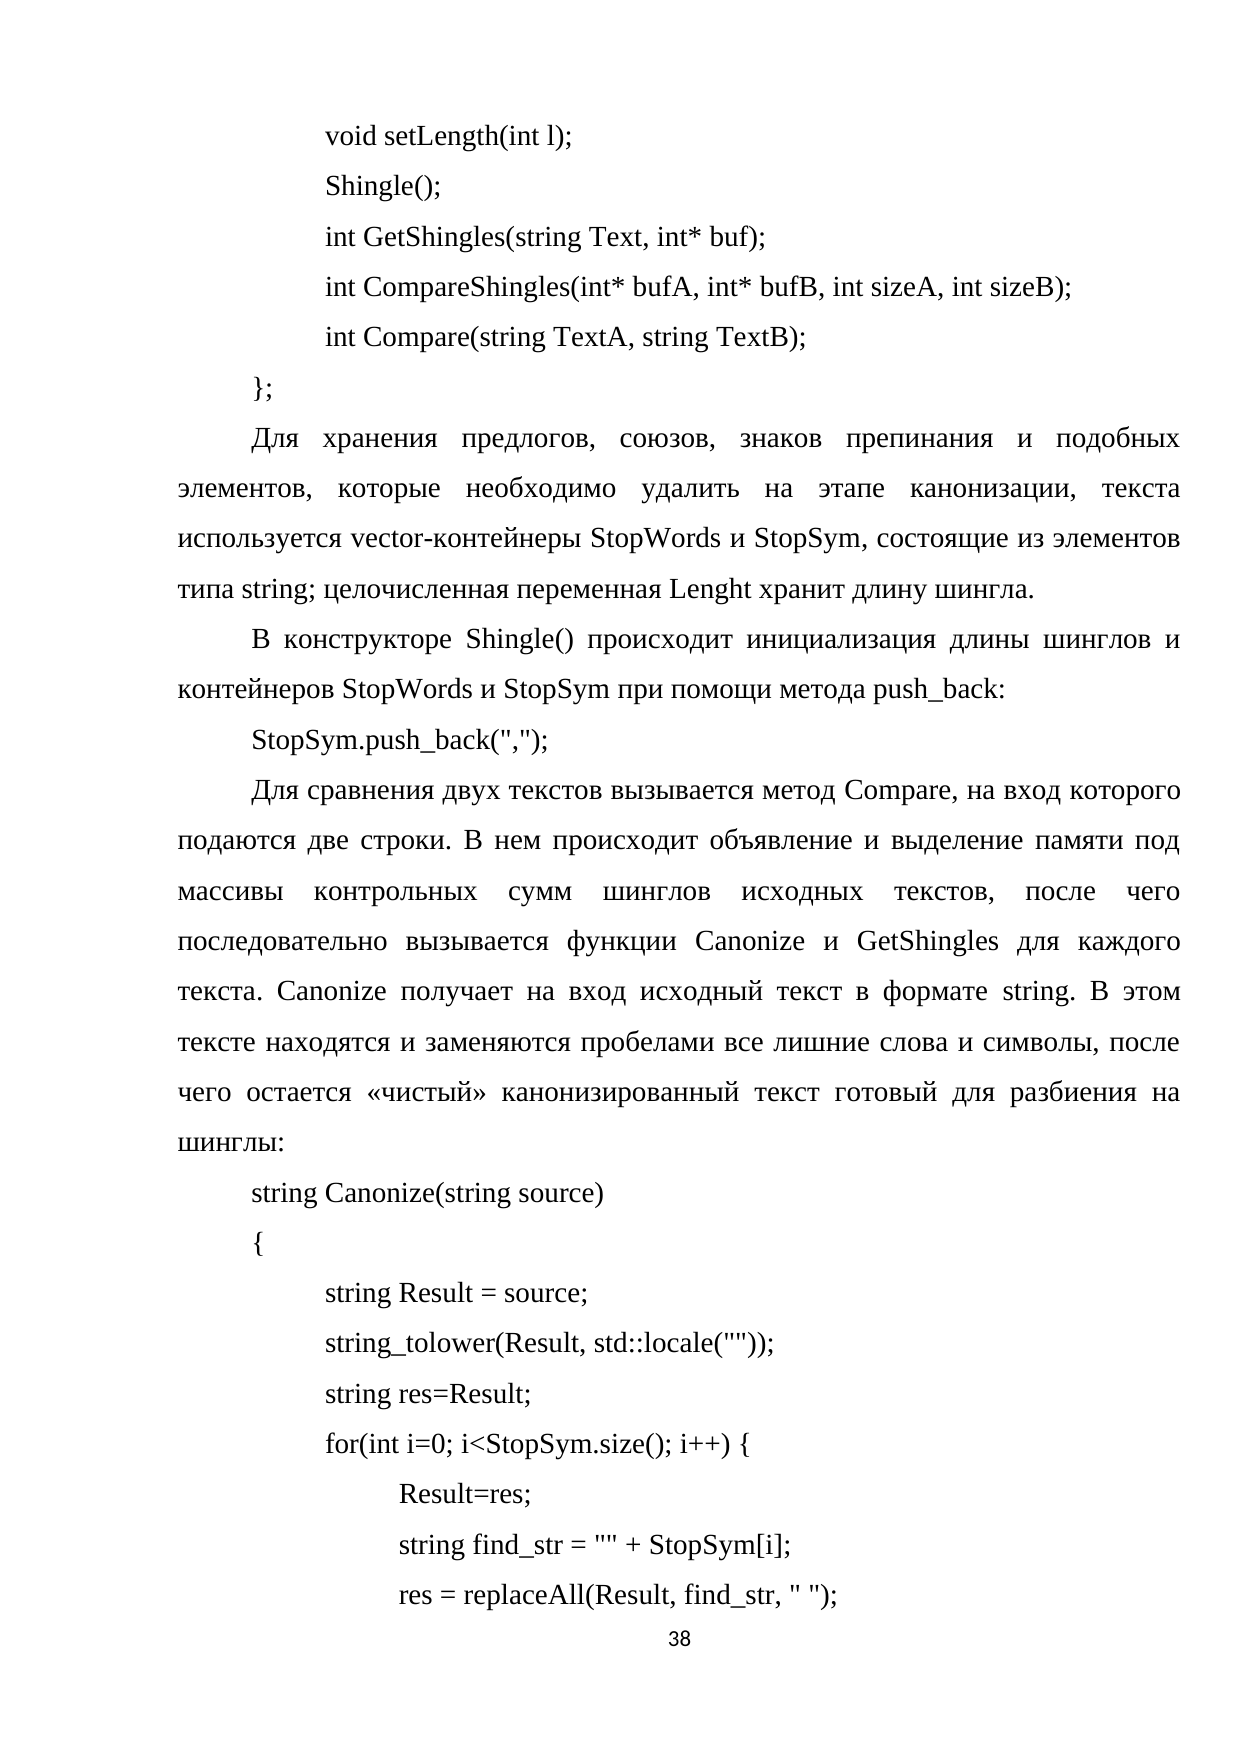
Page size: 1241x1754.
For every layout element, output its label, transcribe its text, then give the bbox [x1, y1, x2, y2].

text void setLength(int l); [177, 118, 1181, 152]
text int Compare(string TextA, string TextB); [177, 319, 1181, 353]
text string Canonize(string source) [177, 1175, 1181, 1208]
text }; [177, 370, 1181, 403]
text string res=Result; [177, 1376, 1181, 1409]
text string find_str = "" + StopSym[i]; [177, 1527, 1181, 1560]
text Для хранения предлогов, союзов, знаков препинания и подобных элементов, которые необходимо удалить на этапе канонизации, текста используется vector-контейнеры StopWords и StopSym, состоящие из элементов типа string; целочисленная переменная Lenght хранит длину шингла. [177, 420, 1181, 604]
text Result=res; [177, 1477, 1181, 1510]
text Shingle(); [177, 168, 1181, 202]
text string Result = source; [251, 1275, 1181, 1309]
text for(int i=0; i<StopSym.size(); i++) { [177, 1426, 1181, 1460]
text int GetShingles(string Text, int* buf); [177, 219, 1181, 252]
text string_tolower(Result, std::locale("")); [251, 1326, 1181, 1359]
text StopSym.push_back(","); [177, 722, 1181, 755]
text int CompareShingles(int* bufA, int* bufB, int sizeA, int sizeB); [177, 269, 1181, 303]
text { [177, 1225, 1181, 1258]
text res = replaceAll(Result, find_str, " "); [177, 1577, 1181, 1611]
text В конструкторе Shingle() происходит инициализация длины шинглов и контейнеров StopWords и StopSym при помощи метода push_back: [177, 621, 1181, 705]
text Для сравнения двух текстов вызывается метод Compare, на вход которого подаются две строки. В нем происходит объявление и выделение памяти под массивы контрольных сумм шинглов исходных текстов, после чего последовательно вызывается функции Canonize и GetShingles для каждого текста. Canonize получает на вход исходный текст в формате string. В этом тексте находятся и заменяются пробелами все лишние слова и символы, после чего остается «чистый» канонизированный текст готовый для разбиения на шинглы: [177, 772, 1181, 1158]
